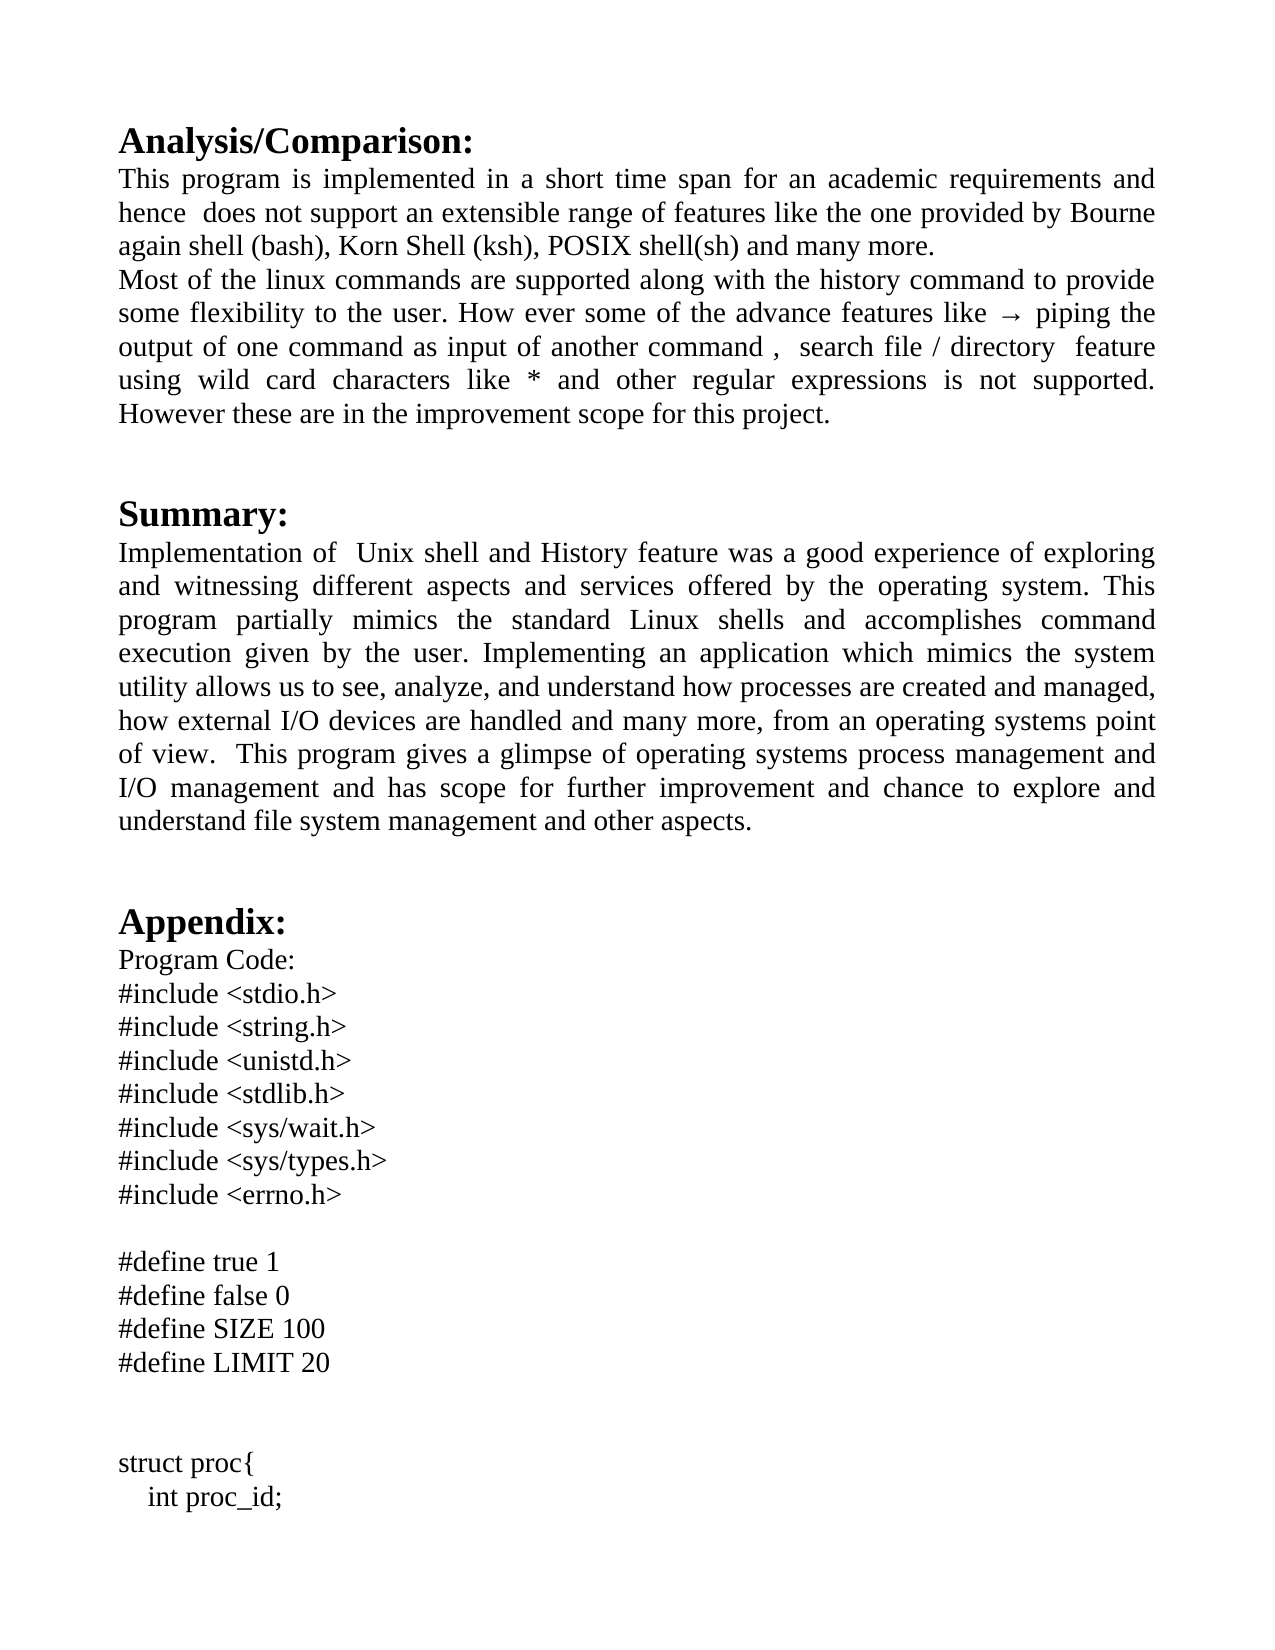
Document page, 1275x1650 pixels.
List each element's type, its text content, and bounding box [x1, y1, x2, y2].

text #include <unistd.h> [118, 1043, 1157, 1076]
text Summary: [118, 492, 1157, 535]
text Appendix: [118, 899, 1157, 942]
text struct proc{ [118, 1445, 1157, 1479]
text #include <stdlib.h> [118, 1076, 1157, 1110]
text #include <sys/wait.h> [118, 1110, 1157, 1143]
text #include <string.h> [118, 1009, 1157, 1043]
text This program is implemented in a short time span for an academic requirements and hence does not support an extensible range of features like the one provided by Bourne again shell (bash), Korn Shell (ksh), POSIX shell(sh) and many more. [118, 161, 1157, 262]
text #define true 1 [118, 1244, 1157, 1278]
text int proc_id; [118, 1479, 1157, 1512]
text Analysis/Comparison: [118, 118, 1157, 161]
text #define LIMIT 20 [118, 1345, 1157, 1378]
text #define SIZE 100 [118, 1311, 1157, 1345]
text #include <sys/types.h> [118, 1143, 1157, 1177]
text Program Code: [118, 942, 1157, 976]
text Implementation of Unix shell and History feature was a good experience of exploring and witnessing different aspects and services offered by the operating system. This program partially mimics the standard Linux shells and accomplishes command execution given by the user. Implementing an application which mimics the system utility allows us to see, analyze, and understand how processes are created and managed, how external I/O devices are handled and many more, from an operating systems point of view. This program gives a glimpse of operating systems process management and I/O management and has scope for further improvement and chance to explore and understand file system management and other aspects. [118, 535, 1157, 837]
text #include <errno.h> [118, 1177, 1157, 1211]
text #include <stdio.h> [118, 976, 1157, 1009]
text #define false 0 [118, 1278, 1157, 1311]
text Most of the linux commands are supported along with the history command to provide some flexibility to the user. How ever some of the advance features like → piping the output of one command as input of another command , search file / directory feature using wild card characters like * and other regular expressions is not supported. However these are in the improvement scope for this project. [118, 262, 1157, 429]
